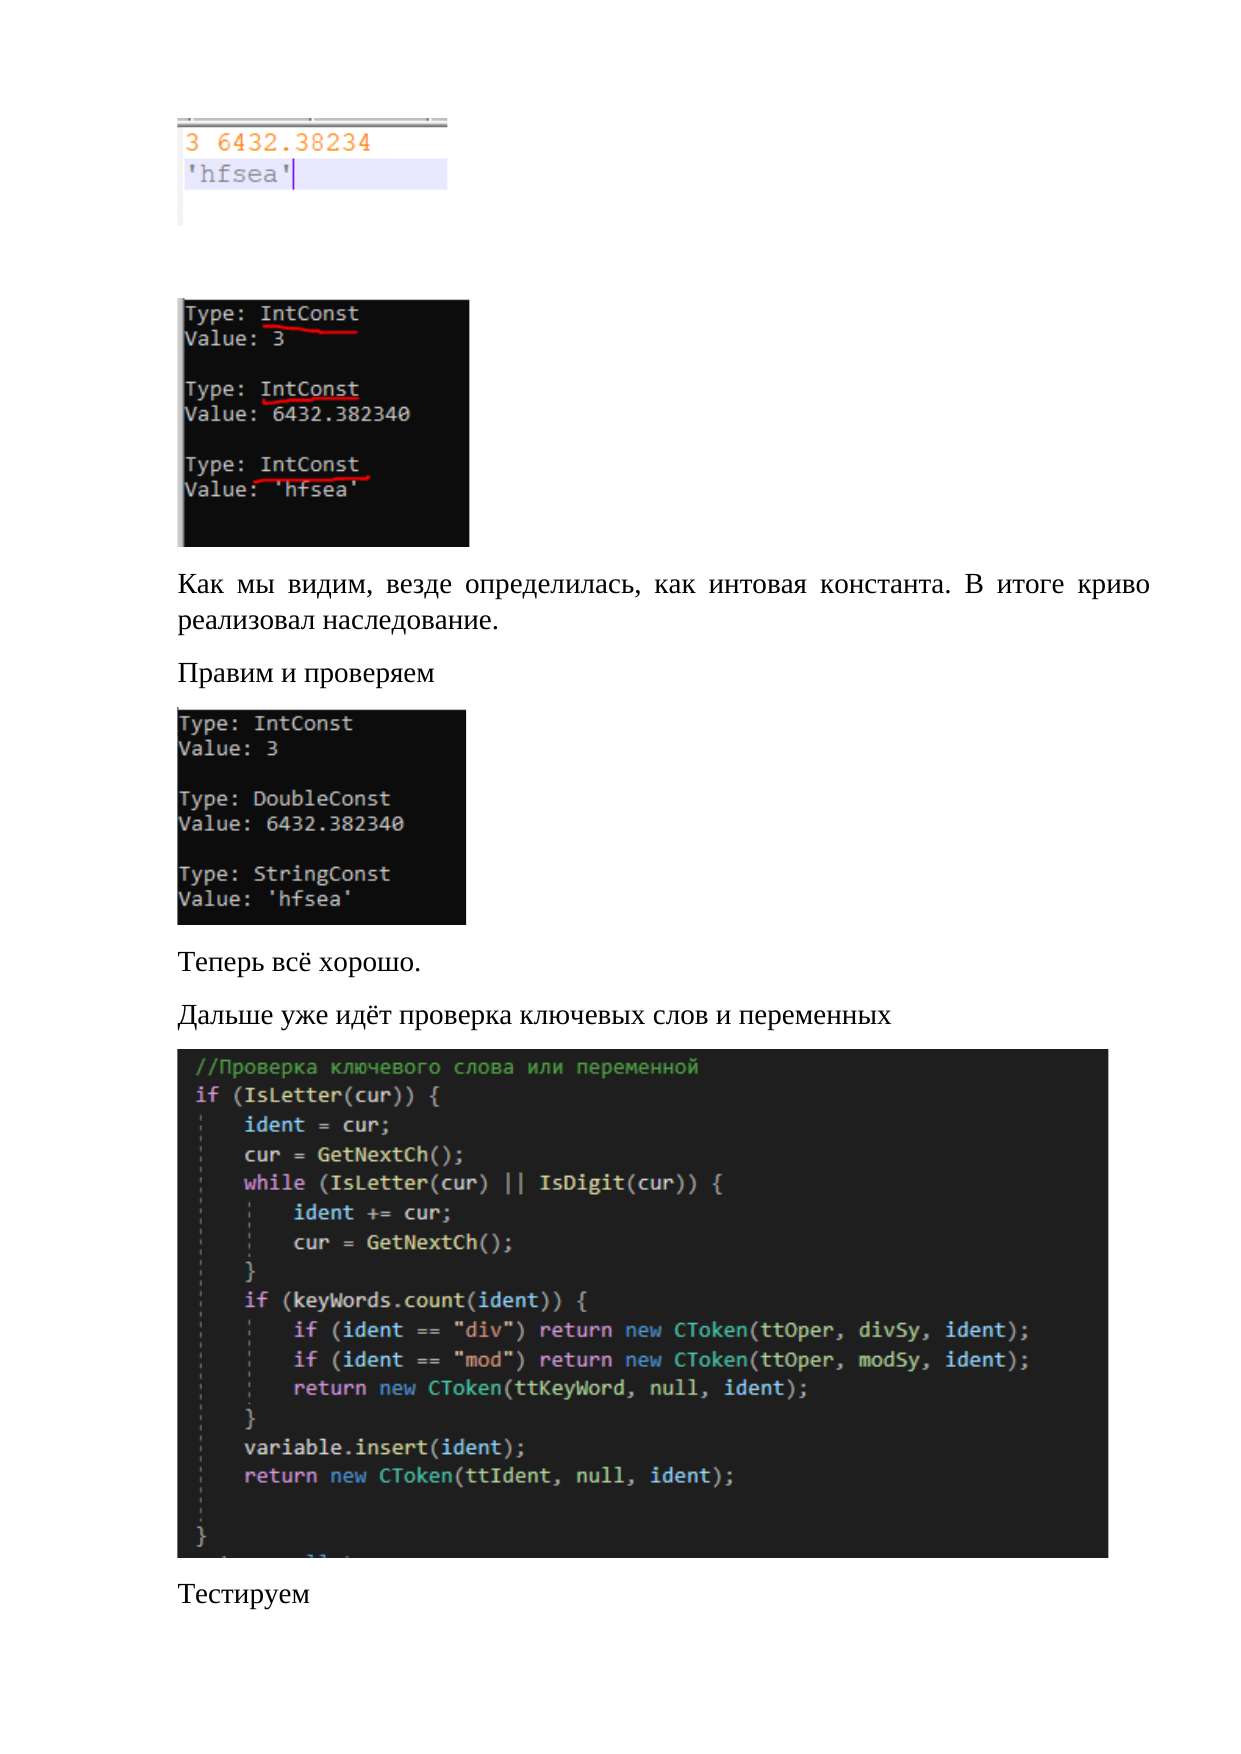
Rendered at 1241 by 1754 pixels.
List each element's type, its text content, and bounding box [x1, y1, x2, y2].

text Теперь всё хорошо. [177, 944, 1152, 977]
picture [177, 1049, 1109, 1558]
text Дальше уже идёт проверка ключевых слов и переменных [177, 997, 1152, 1030]
text Правим и проверяем [177, 655, 1152, 688]
picture [177, 298, 470, 547]
picture [177, 707, 467, 925]
text Тестируем [177, 1577, 1152, 1610]
text Как мы видим, везде определилась, как интовая константа. В итоге криво реализовал наследование. [177, 566, 1152, 635]
picture [177, 118, 448, 226]
